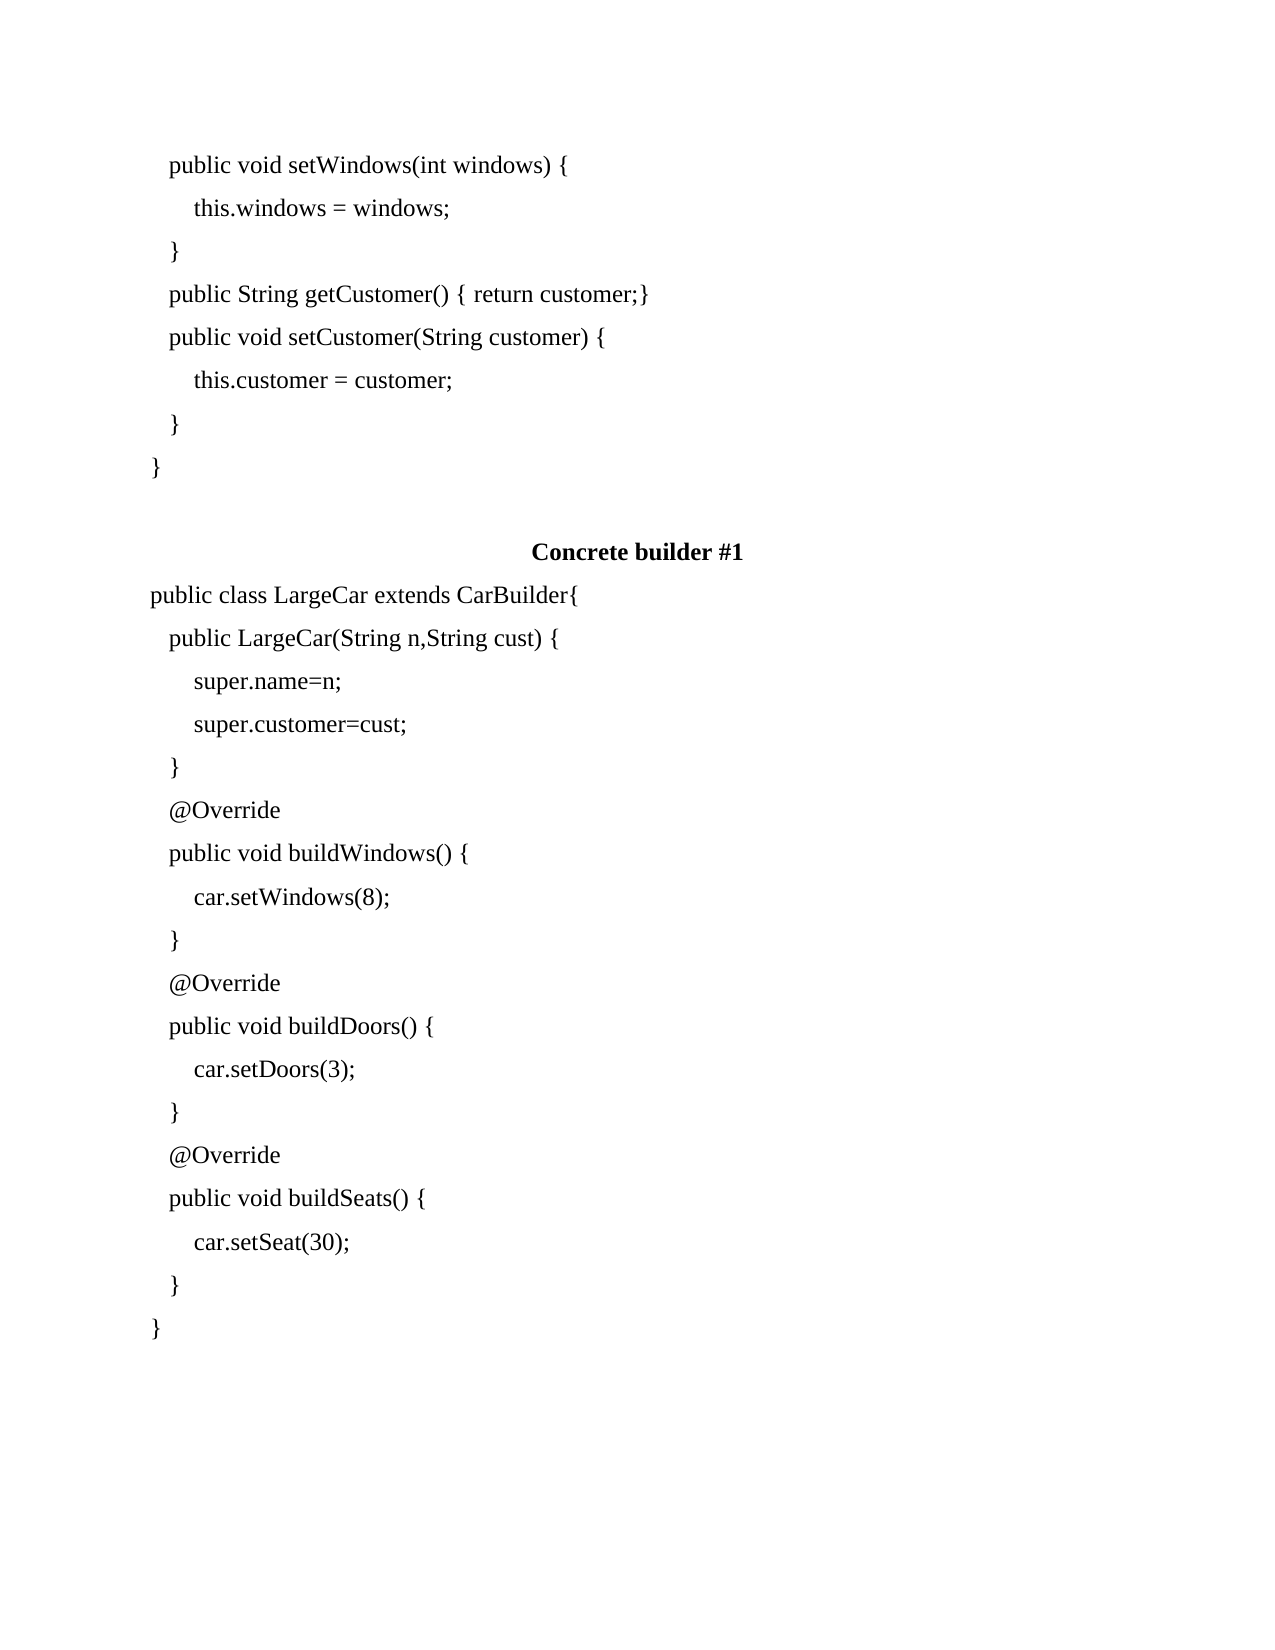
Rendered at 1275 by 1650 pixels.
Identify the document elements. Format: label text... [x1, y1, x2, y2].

text car.setSeat(30); [150, 1227, 1125, 1255]
text public void buildDoors() { [150, 1011, 1125, 1040]
text car.setWindows(8); [150, 882, 1125, 910]
text public void setCustomer(String customer) { [150, 322, 1125, 351]
text } [150, 236, 1125, 265]
text public class LargeCar extends CarBuilder{ [150, 580, 1125, 608]
text public LargeCar(String n,String cust) { [150, 623, 1125, 652]
text Concrete builder #1 [150, 537, 1125, 565]
text super.name=n; [150, 666, 1125, 695]
text public void setWindows(int windows) { [150, 150, 1125, 179]
text public String getCustomer() { return customer;} [150, 279, 1125, 308]
text public void buildSeats() { [150, 1183, 1125, 1212]
text } [150, 1097, 1125, 1126]
text super.customer=cust; [150, 709, 1125, 738]
text car.setDoors(3); [150, 1054, 1125, 1083]
text } [150, 409, 1125, 437]
text @Override [150, 968, 1125, 997]
text } [150, 752, 1125, 781]
text } [150, 925, 1125, 953]
text } [150, 452, 1125, 523]
text this.windows = windows; [150, 193, 1125, 222]
text this.customer = customer; [150, 366, 1125, 394]
text public void buildWindows() { [150, 838, 1125, 867]
text @Override [150, 1140, 1125, 1169]
text } [150, 1313, 1125, 1342]
text @Override [150, 795, 1125, 824]
text } [150, 1270, 1125, 1298]
